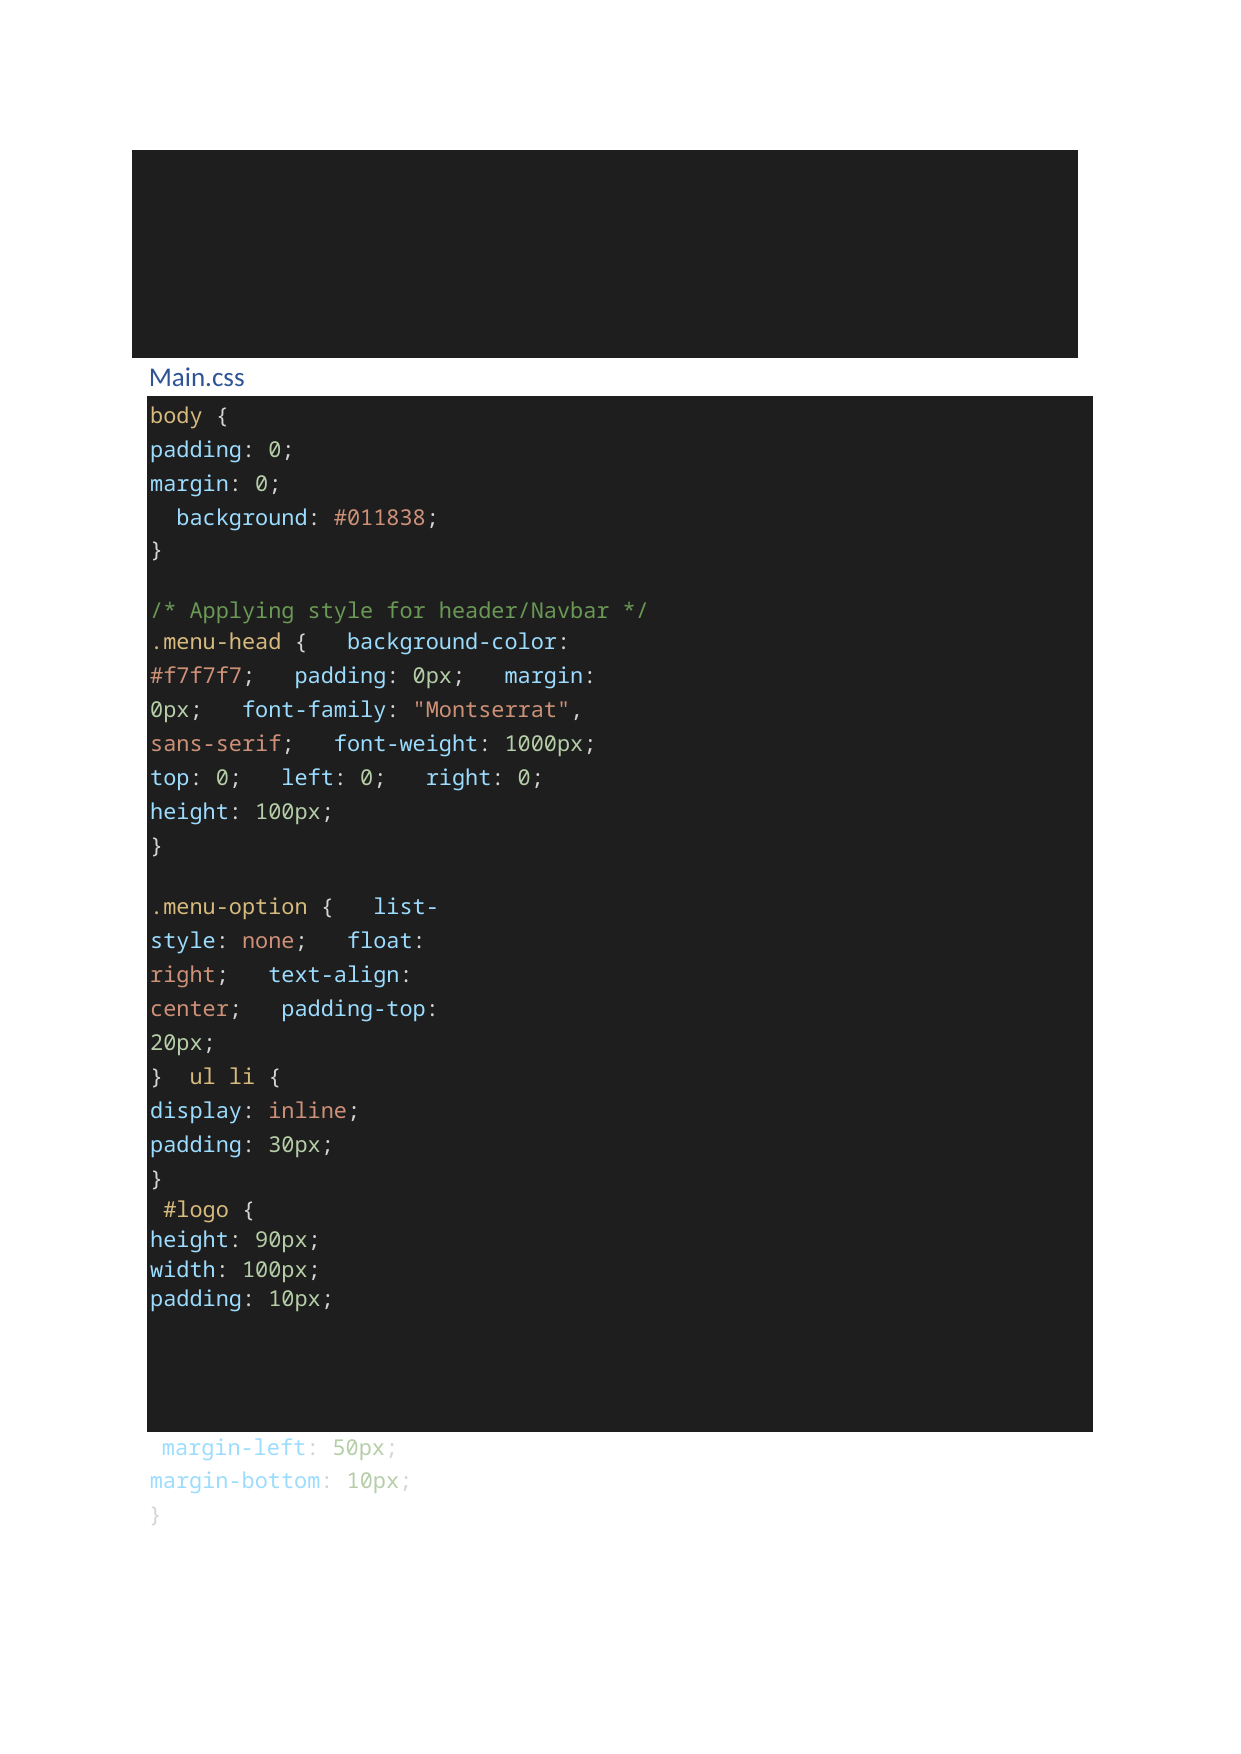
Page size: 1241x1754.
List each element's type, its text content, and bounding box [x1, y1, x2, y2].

text } [148, 1499, 1052, 1528]
table_header body { padding: 0; margin: 0; background: #011838; } /* Applying style for header/Navbar */ .menu-head { background-color: #f7f7f7; padding: 0px; margin: 0px; font-family: "Montserrat", sans-serif; font-weight: 1000px; top: 0; left: 0; right: 0; height: 100px; } .menu-option { list-style: none; float: right; text-align: center; padding-top: 20px; } ul li { display: inline; padding: 30px; } #logo { height: 90px; width: 100px; padding: 10px; [147, 396, 1093, 1432]
subtitle Main.css [148, 358, 1052, 393]
text margin-left: 50px; margin-bottom: 10px; [148, 1432, 440, 1495]
